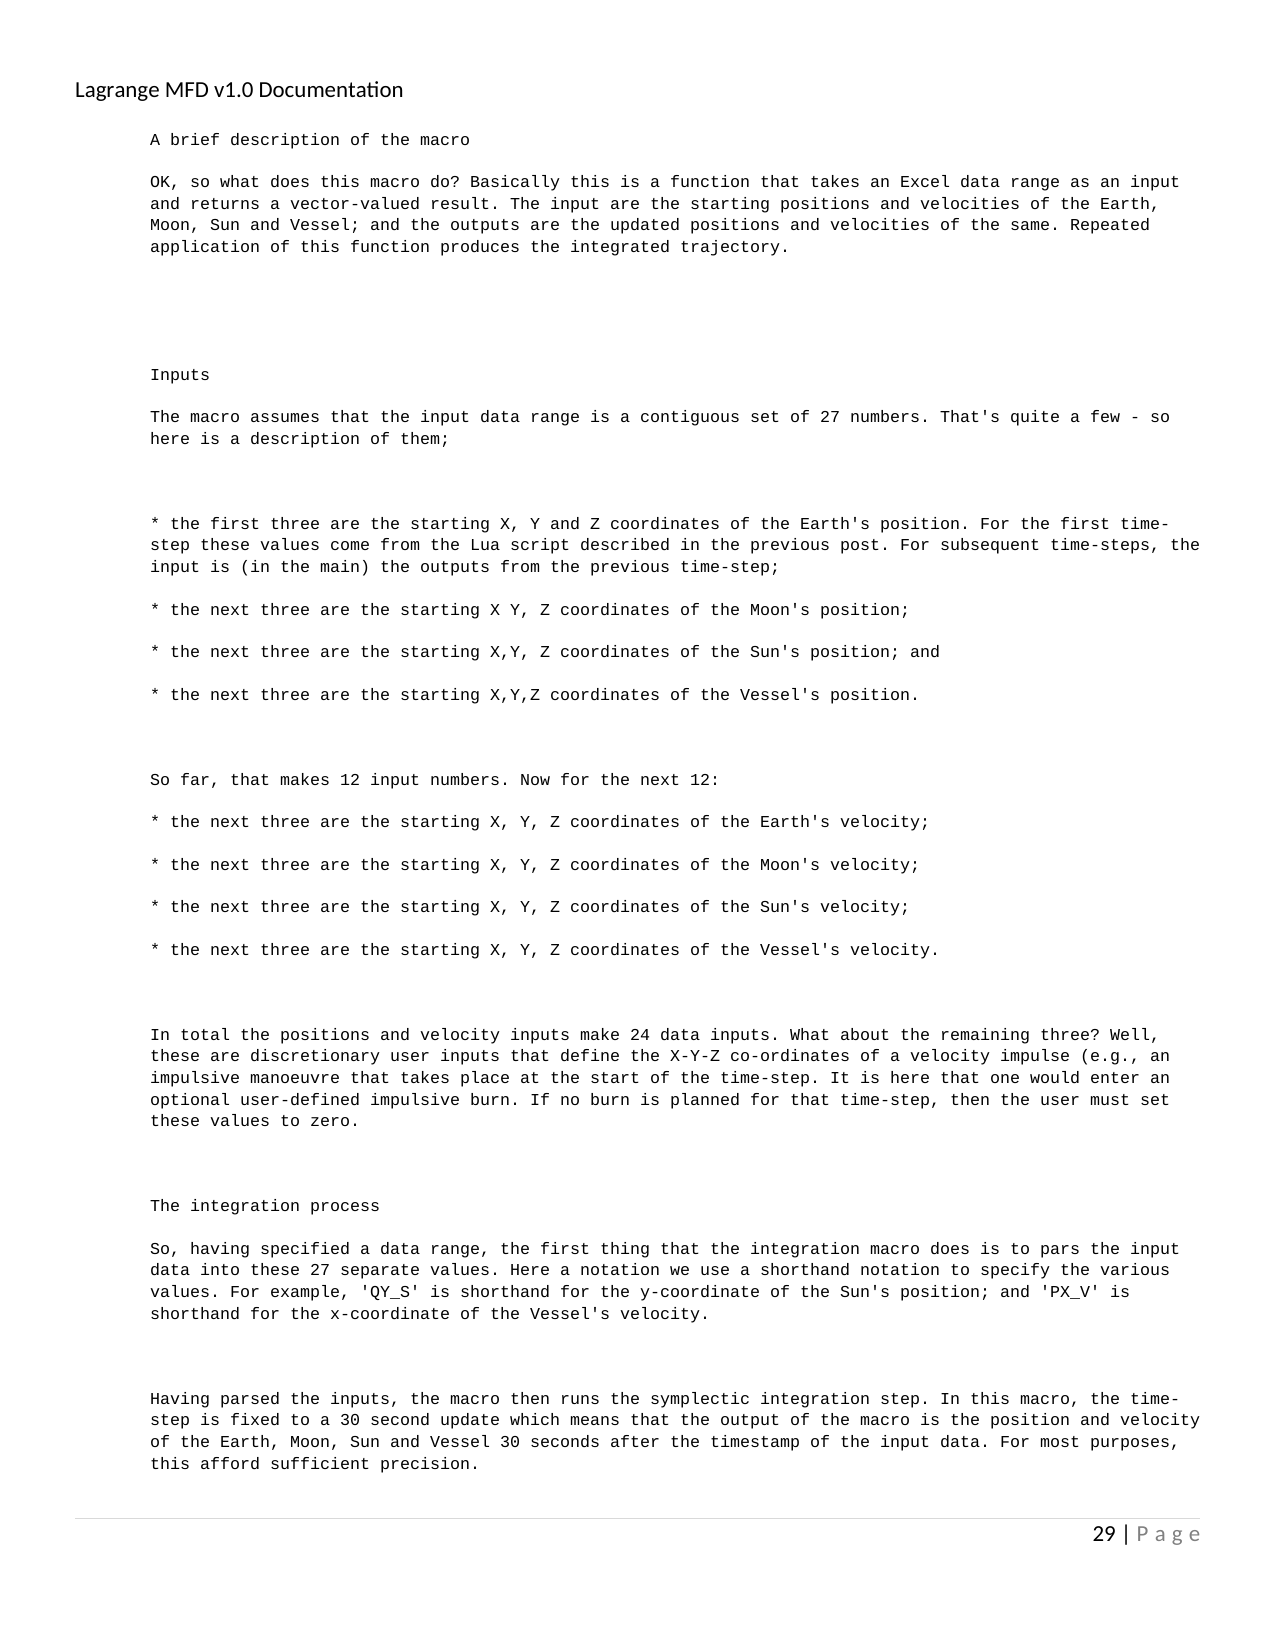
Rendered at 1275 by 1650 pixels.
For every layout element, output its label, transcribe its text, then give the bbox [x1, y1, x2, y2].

text * the next three are the starting X, Y, Z coordinates of the Earth's velocity; [150, 813, 1200, 832]
text * the next three are the starting X, Y, Z coordinates of the Moon's velocity; [150, 856, 1200, 875]
text * the next three are the starting X, Y, Z coordinates of the Vessel's velocity. [150, 941, 1200, 960]
text So far, that makes 12 input numbers. Now for the next 12: [150, 771, 1200, 790]
text * the next three are the starting X,Y,Z coordinates of the Vessel's position. [150, 686, 1200, 705]
text * the next three are the starting X Y, Z coordinates of the Moon's position; [150, 601, 1200, 620]
text * the next three are the starting X, Y, Z coordinates of the Sun's velocity; [150, 898, 1200, 917]
text So, having specified a data range, the first thing that the integration macro does is to pars the input data into these 27 separate values. Here a notation we use a shorthand notation to specify the various values. For example, 'QY_S' is shorthand for the y-coordinate of the Sun's position; and 'PX_V' is shorthand for the x-coordinate of the Vessel's velocity. [150, 1240, 1200, 1324]
text OK, so what does this macro do? Basically this is a function that takes an Excel data range as an input and returns a vector-valued result. The input are the starting positions and velocities of the Earth, Moon, Sun and Vessel; and the outputs are the updated positions and velocities of the same. Repeated application of this function produces the integrated trajectory. [150, 173, 1200, 257]
text * the next three are the starting X,Y, Z coordinates of the Sun's position; and [150, 643, 1200, 662]
text A brief description of the macro [150, 131, 1200, 150]
text In total the positions and velocity inputs make 24 data inputs. What about the remaining three? Well, these are discretionary user inputs that define the X-Y-Z co-ordinates of a velocity impulse (e.g., an impulsive manoeuvre that takes place at the start of the time-step. It is here that one would enter an optional user-defined impulsive burn. If no burn is planned for that time-step, then the user must set these values to zero. [150, 1026, 1200, 1132]
text The integration process [150, 1198, 1200, 1217]
text Inputs [150, 366, 1200, 385]
text Having parsed the inputs, the macro then runs the symplectic integration step. In this macro, the time-step is fixed to a 30 second update which means that the output of the macro is the position and velocity of the Earth, Moon, Sun and Vessel 30 seconds after the timestamp of the input data. For most purposes, this afford sufficient precision. [150, 1390, 1200, 1474]
text * the first three are the starting X, Y and Z coordinates of the Earth's position. For the first time-step these values come from the Lua script described in the previous post. For subsequent time-steps, the input is (in the main) the outputs from the previous time-step; [150, 515, 1200, 577]
text The macro assumes that the input data range is a contiguous set of 27 numbers. That's quite a few - so here is a description of them; [150, 408, 1200, 449]
